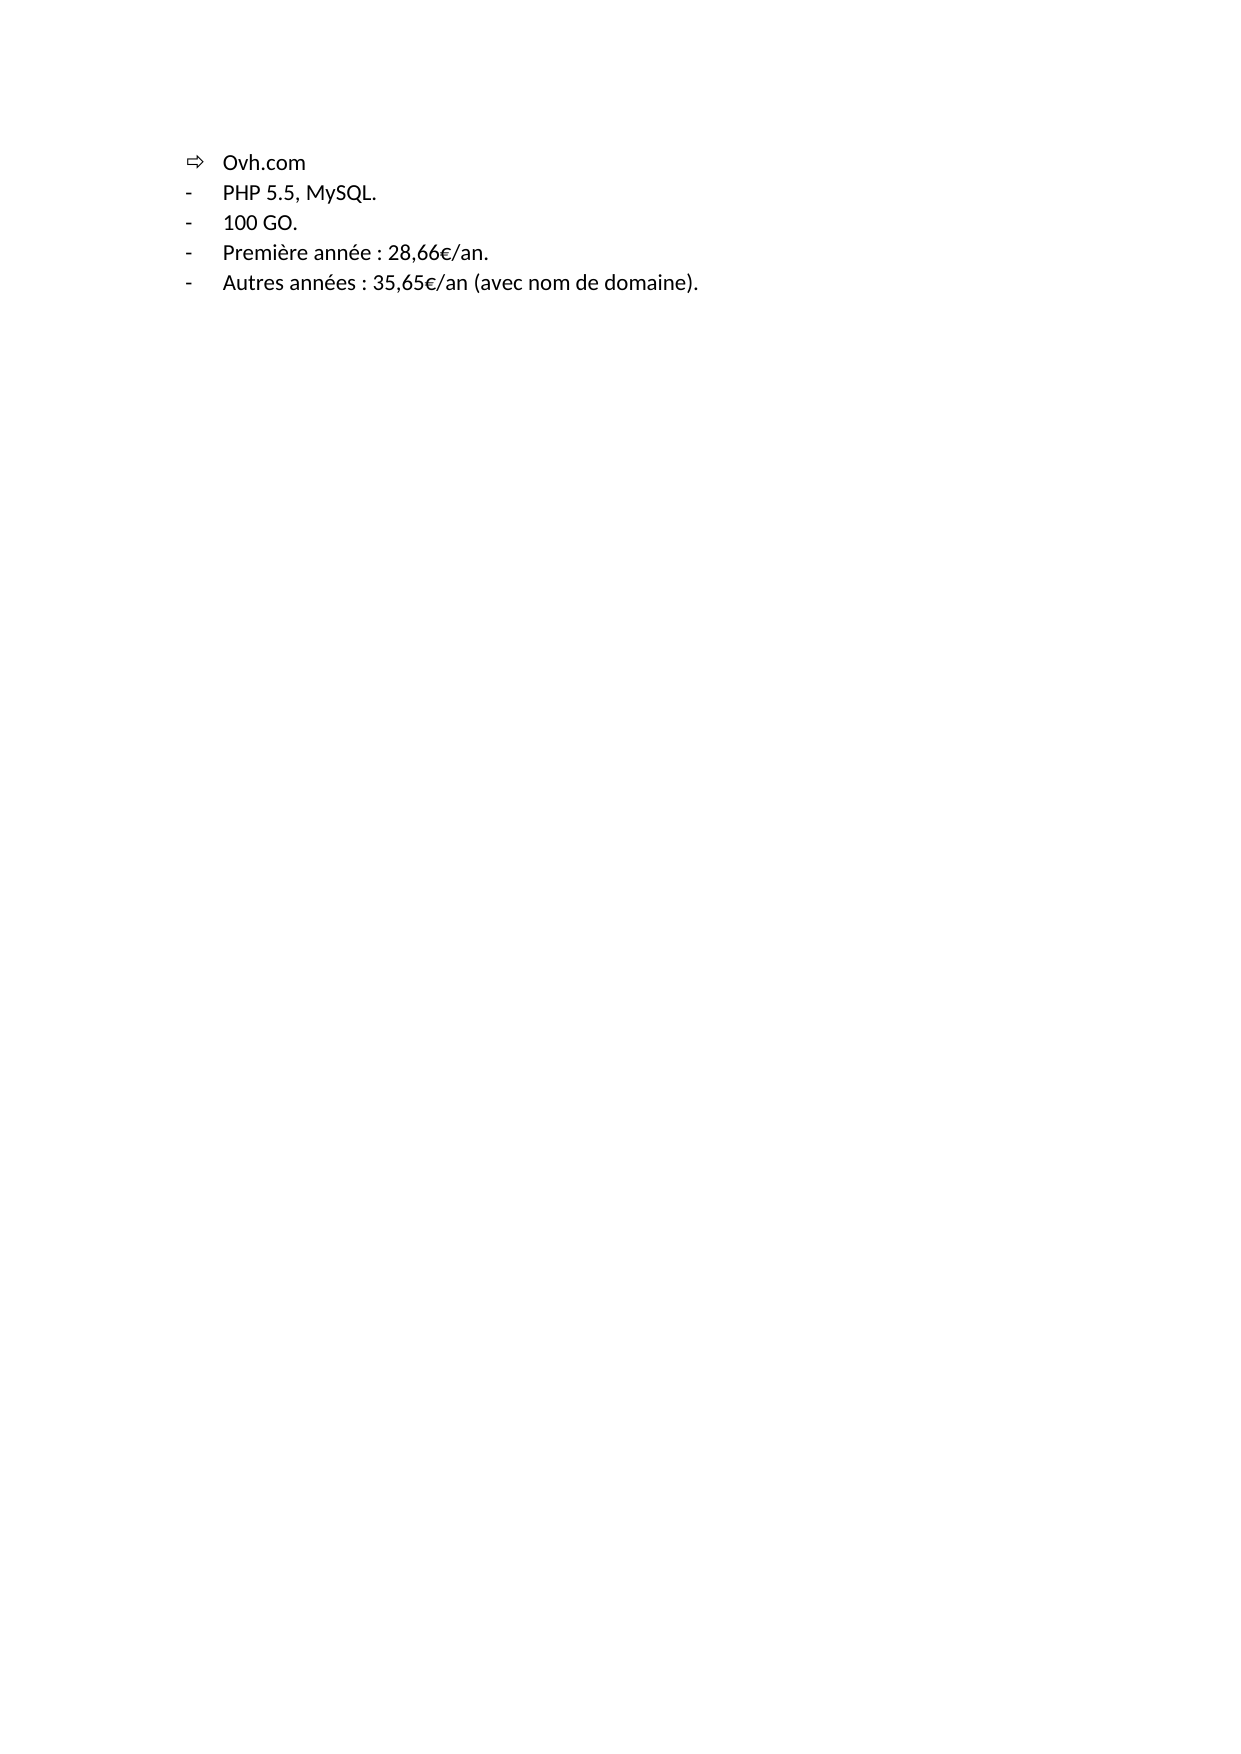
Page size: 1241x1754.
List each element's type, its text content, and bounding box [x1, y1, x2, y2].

list Autres années : 35,65€/an (avec nom de domaine). [185, 268, 1093, 296]
list Première année : 28,66€/an. [185, 238, 1093, 266]
list 100 GO. [185, 208, 1093, 236]
list Ovh.com [185, 148, 1093, 176]
list PHP 5.5, MySQL. [185, 178, 1093, 206]
